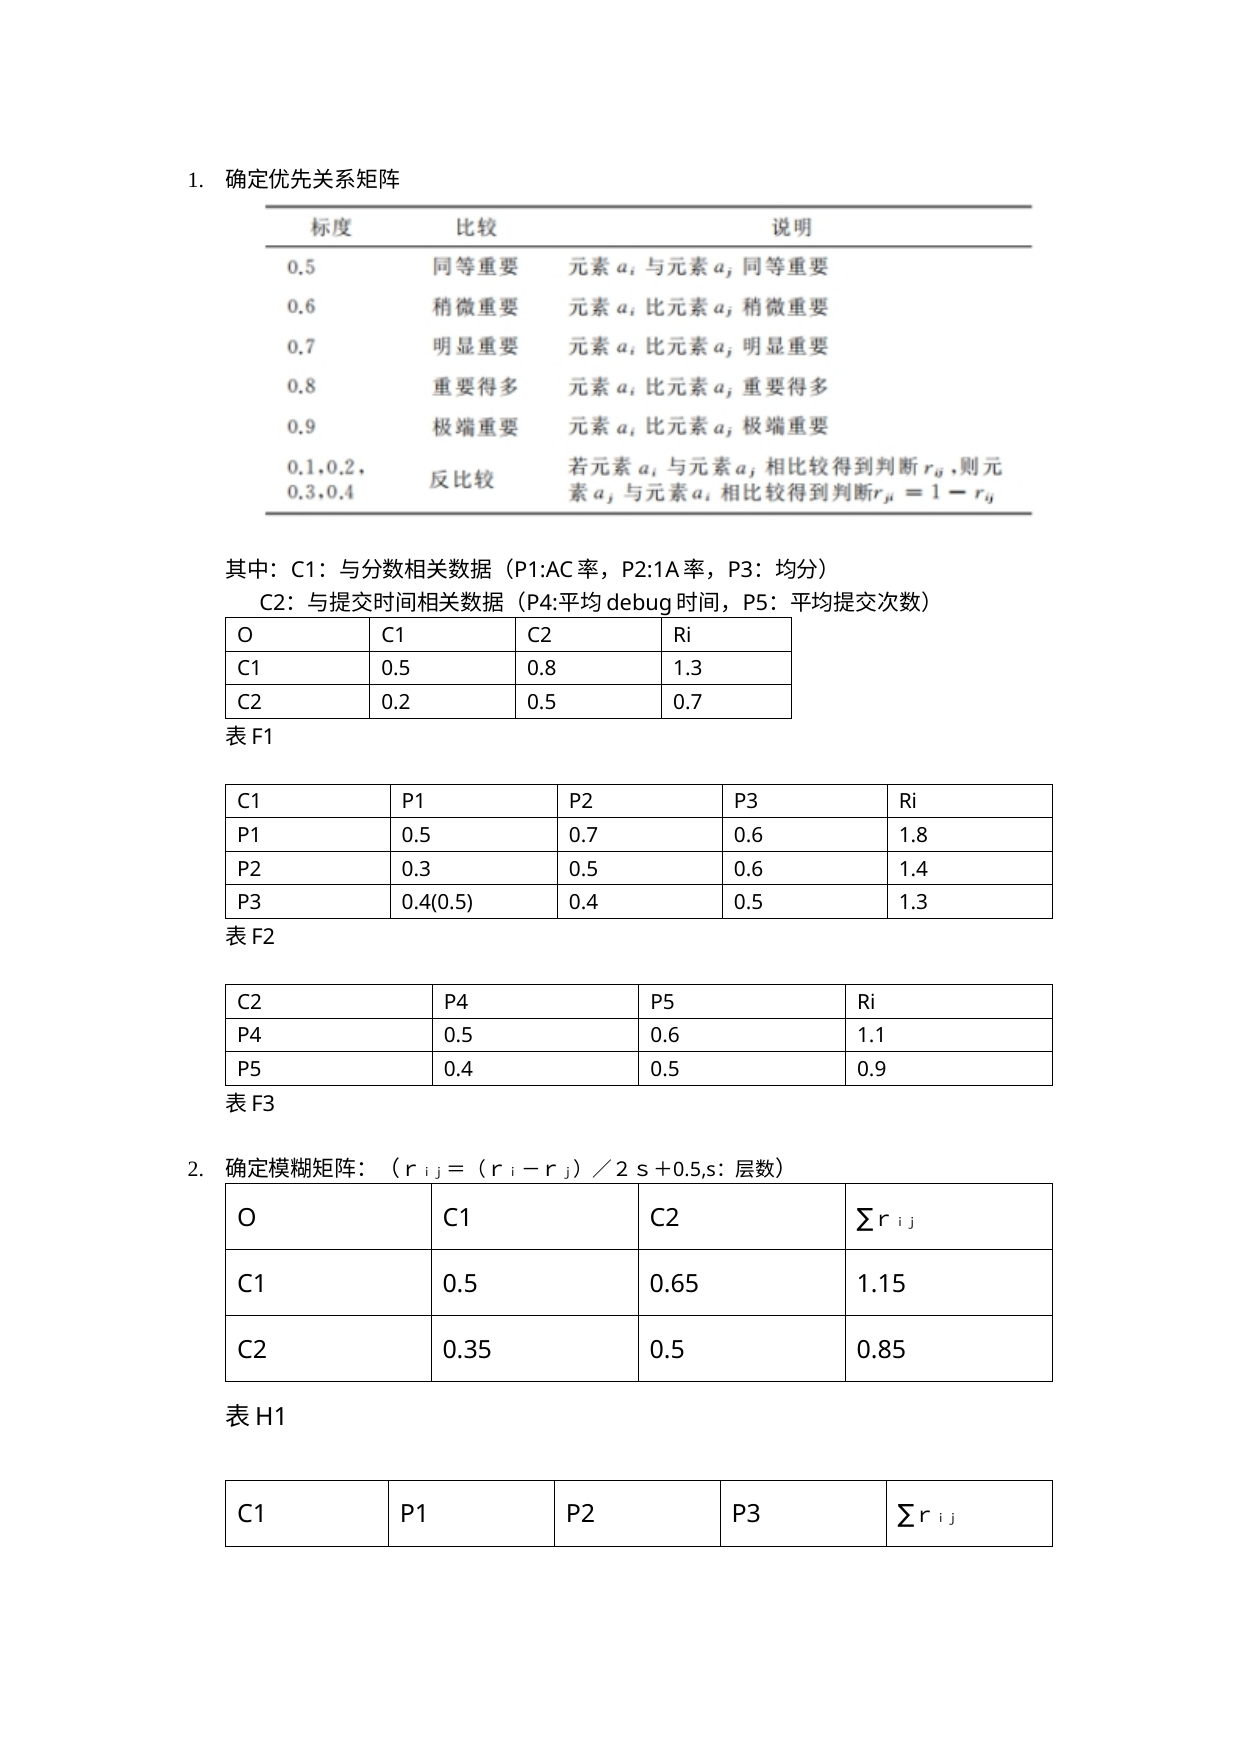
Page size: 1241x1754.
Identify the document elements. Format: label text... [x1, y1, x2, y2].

table_header P2 [558, 785, 722, 817]
table_cell 0.5 [558, 852, 722, 884]
list 确定优先关系矩阵 [187, 162, 1053, 194]
table_header C1 [370, 618, 515, 651]
table_header P5 [639, 985, 845, 1017]
table_cell P1 [226, 818, 390, 851]
table_cell 0.6 [723, 852, 887, 884]
table_cell P4 [226, 1019, 432, 1051]
table_cell 0.7 [662, 685, 791, 718]
table_cell 0.9 [846, 1052, 1052, 1084]
table_cell 0.6 [723, 818, 887, 851]
table_header Ri [888, 785, 1052, 817]
table_cell 0.85 [846, 1316, 1052, 1381]
table_cell 1.3 [662, 652, 791, 684]
list 其中：C1：与分数相关数据（P1:AC率，P2:1A率，P3：均分） [225, 552, 1053, 584]
table_cell 0.2 [370, 685, 515, 718]
table_cell C1 [226, 652, 369, 684]
table_header P3 [723, 785, 887, 817]
list C2：与提交时间相关数据（P4:平均debug时间，P5：平均提交次数） [225, 584, 1053, 617]
table_cell 0.5 [639, 1052, 845, 1084]
table_cell 0.5 [433, 1019, 638, 1051]
table_header P3 [721, 1481, 886, 1546]
table_cell 0.7 [558, 818, 722, 851]
table_header O [226, 1184, 431, 1249]
table_header C2 [516, 618, 661, 651]
table_cell 0.4(0.5) [391, 885, 557, 918]
list 表H1 [225, 1382, 1053, 1447]
table_cell 1.3 [888, 885, 1052, 918]
table_cell 0.5 [639, 1316, 845, 1381]
table_cell C2 [226, 685, 369, 718]
table_cell 0.4 [558, 885, 722, 918]
table_header Ri [662, 618, 791, 651]
table_cell 0.5 [370, 652, 515, 684]
table_cell 0.5 [391, 818, 557, 851]
table_cell C1 [226, 1250, 431, 1315]
table_header ∑ｒｉｊ [846, 1184, 1052, 1249]
table_header C1 [226, 1481, 388, 1546]
table_header C2 [226, 985, 432, 1017]
table_header P2 [555, 1481, 720, 1546]
table_header P4 [433, 985, 638, 1017]
table_header C2 [639, 1184, 845, 1249]
table_cell 0.5 [516, 685, 661, 718]
table_cell C2 [226, 1316, 431, 1381]
table_cell 1.4 [888, 852, 1052, 884]
table_cell P2 [226, 852, 390, 884]
table_cell 0.6 [639, 1019, 845, 1051]
table_header O [226, 618, 369, 651]
table_cell 1.15 [846, 1250, 1052, 1315]
table_header Ri [846, 985, 1052, 1017]
table_cell 1.1 [846, 1019, 1052, 1051]
list 表F3 [225, 1086, 1053, 1118]
table_header ∑ｒｉｊ [887, 1481, 1052, 1546]
table_cell 0.65 [639, 1250, 845, 1315]
table_header P1 [391, 785, 557, 817]
list 确定模糊矩阵：（ｒｉｊ ＝（ｒｉ －ｒｊ）／２ｓ＋0.5,s：层数） [187, 1151, 1053, 1183]
table_cell P3 [226, 885, 390, 918]
table_cell 0.3 [391, 852, 557, 884]
list 表F1 [225, 719, 1053, 751]
table_header C1 [432, 1184, 638, 1249]
table_header P1 [389, 1481, 554, 1546]
table_cell 0.5 [432, 1250, 638, 1315]
table_cell 0.8 [516, 652, 661, 684]
list 表F2 [225, 919, 1053, 951]
table_cell P5 [226, 1052, 432, 1084]
table_header C1 [226, 785, 390, 817]
table_cell 0.5 [723, 885, 887, 918]
table_cell 0.4 [433, 1052, 638, 1084]
table_cell 0.35 [432, 1316, 638, 1381]
table_cell 1.8 [888, 818, 1052, 851]
picture [225, 194, 1091, 526]
